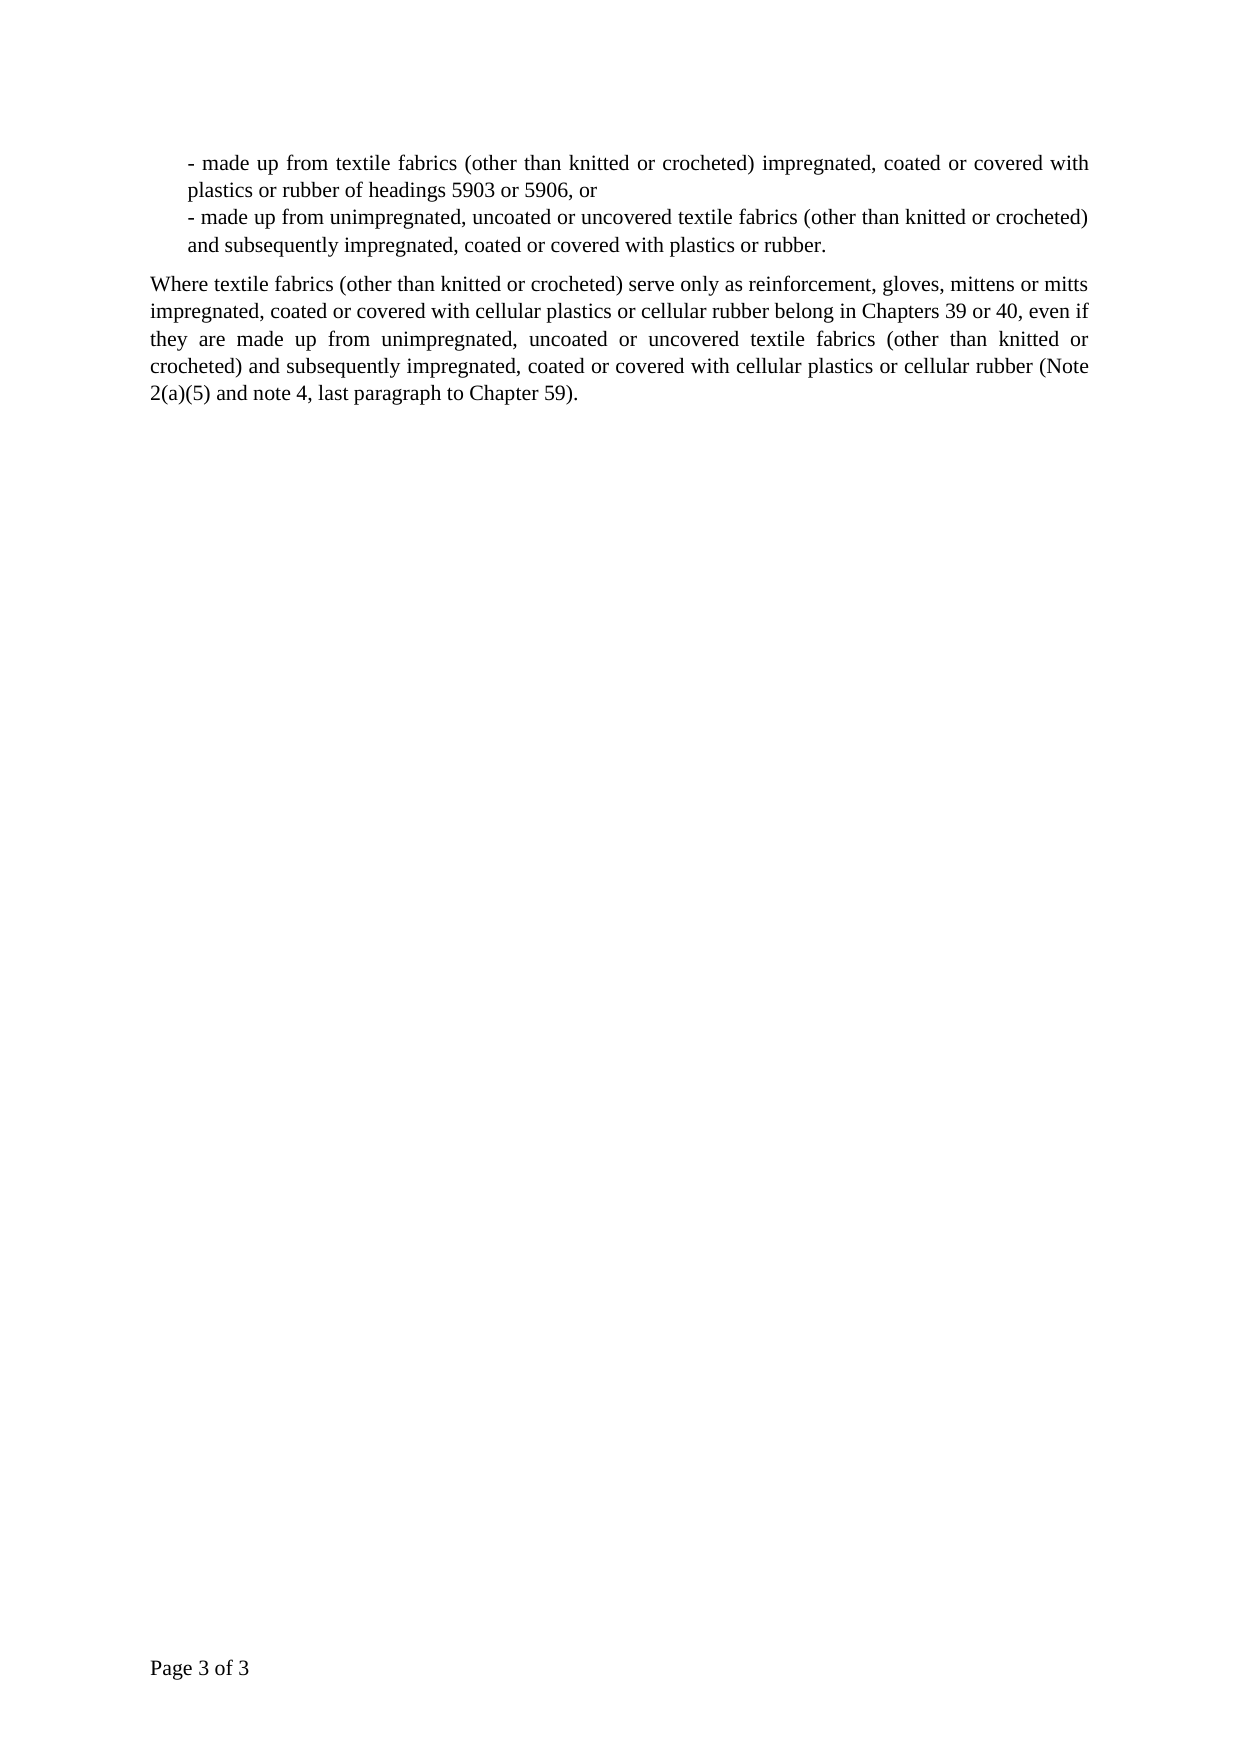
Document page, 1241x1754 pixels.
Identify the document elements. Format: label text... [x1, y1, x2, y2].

list - made up from textile fabrics (other than knitted or crocheted) impregnated, coated or covered with plastics or rubber of headings 5903 or 5906, or [187, 150, 1090, 202]
text Where textile fabrics (other than knitted or crocheted) serve only as reinforcement, gloves, mittens or mitts impregnated, coated or covered with cellular plastics or cellular rubber belong in Chapters 39 or 40, even if they are made up from unimpregnated, uncoated or uncovered textile fabrics (other than knitted or crocheted) and subsequently impregnated, coated or covered with cellular plastics or cellular rubber (Note 2(a)(5) and note 4, last paragraph to Chapter 59). [150, 271, 1090, 405]
